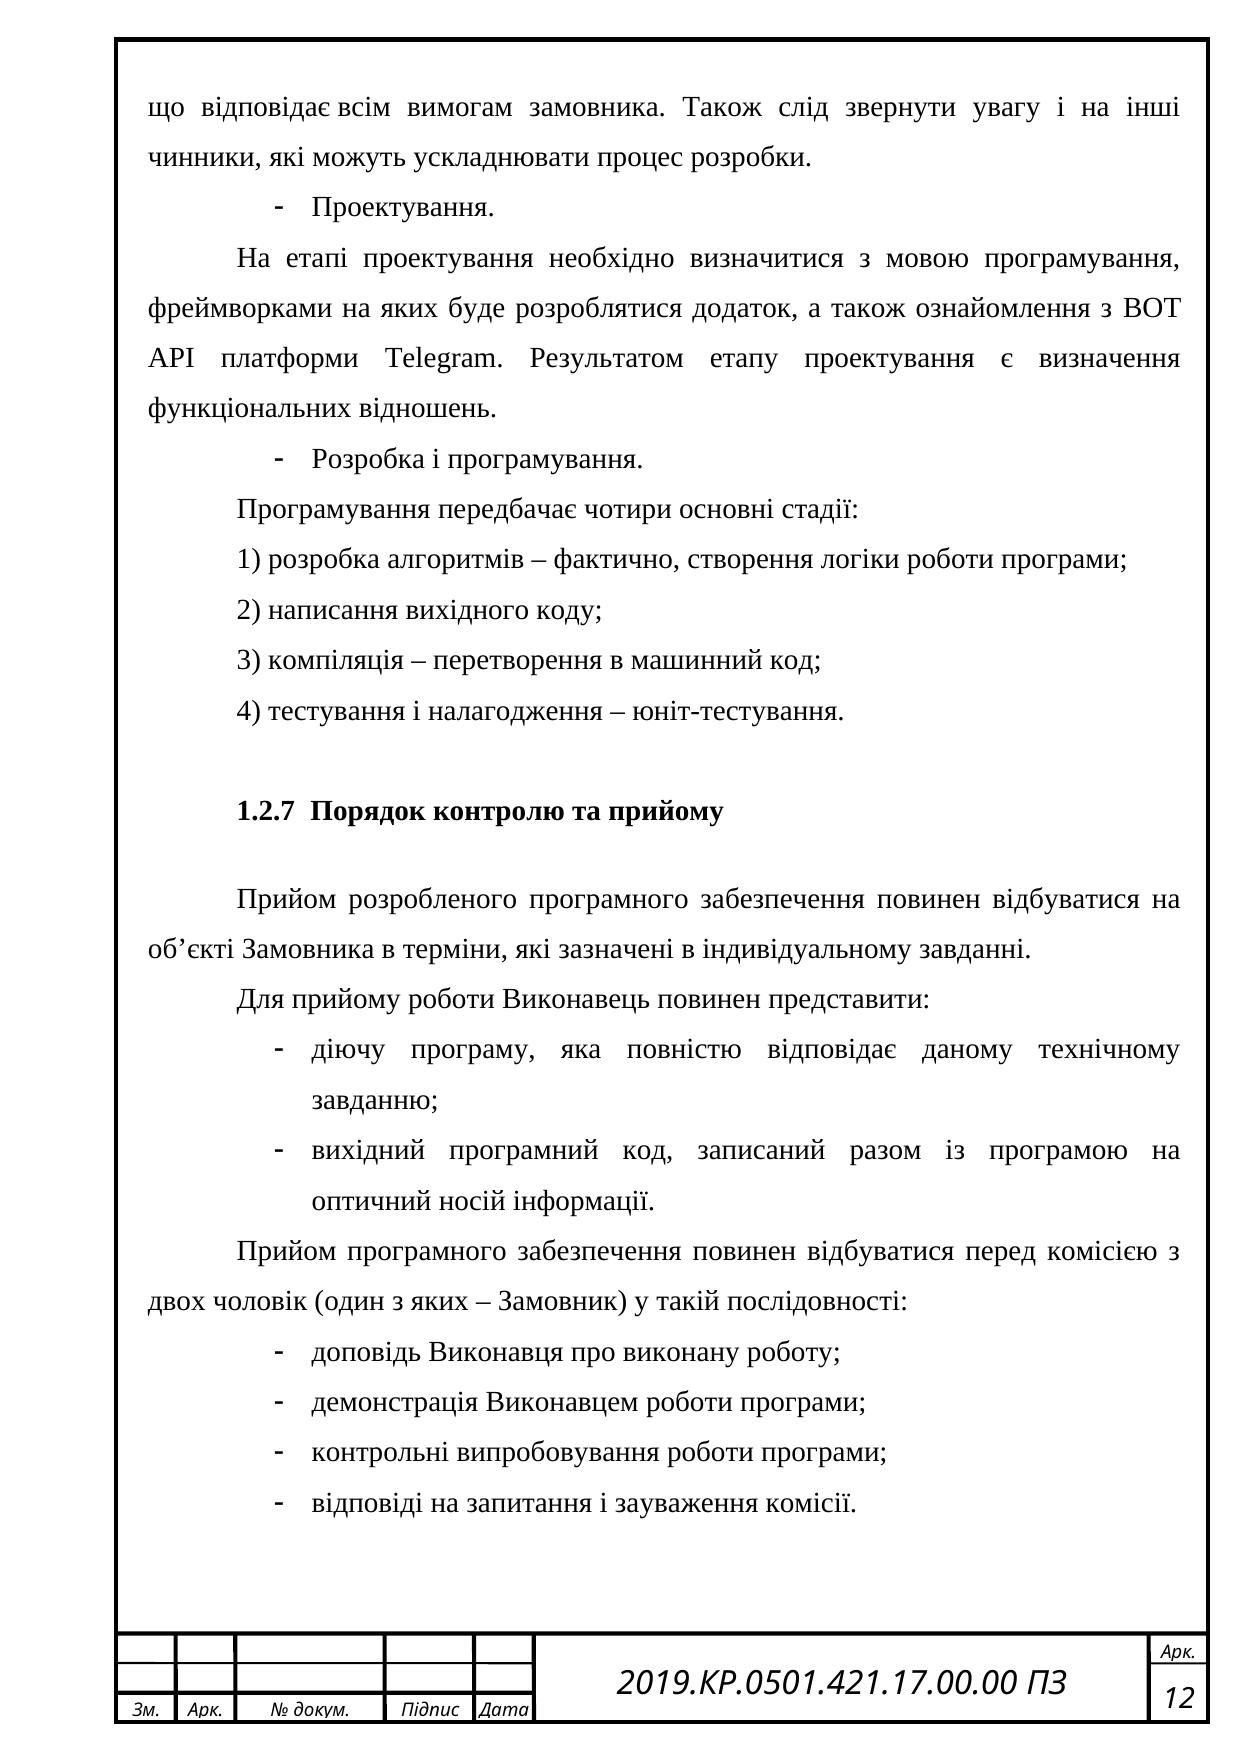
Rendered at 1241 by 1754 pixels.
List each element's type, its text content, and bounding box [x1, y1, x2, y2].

text Прийом розробленого програмного забезпечення повинен відбуватися на об’єкті Замовника в терміни, які зазначені в індивідуальному завданні. [148, 881, 1181, 964]
text доповідь Виконавця про виконану роботу; [274, 1334, 1181, 1367]
text діючу програму, яка повністю відповідає даному технічному завданню; [274, 1032, 1181, 1116]
text 3) компіляція – перетворення в машинний код; [148, 642, 1181, 676]
text 4) тестування і налагодження – юніт-тестування. [148, 693, 1181, 726]
text Розробка і програмування. [274, 441, 1181, 474]
text 2) написання вихідного коду; [148, 592, 1181, 626]
text контрольні випробовування роботи програми; [274, 1434, 1181, 1468]
text вихідний програмний код, записаний разом із програмою на оптичний носій інформації. [274, 1132, 1181, 1216]
text На етапі проектування необхідно визначитися з мовою програмування, фреймворками на яких буде розроблятися додаток, а також ознайомлення з BOT API платформи Telegram. Результатом етапу проектування є визначення функціональних відношень. [148, 240, 1181, 424]
subtitle Порядок контролю та прийому [148, 793, 1181, 826]
text Проектування. [274, 189, 1181, 223]
text 1) розробка алгоритмів – фактично, створення логіки роботи програми; [148, 542, 1181, 575]
text Прийом програмного забезпечення повинен відбуватися перед комісією з двох чоловік (один з яких – Замовник) у такій послідовності: [148, 1233, 1181, 1317]
text відповіді на запитання і зауваження комісії. [274, 1485, 1181, 1519]
text Програмування передбачає чотири основні стадії: [148, 491, 1181, 525]
text демонстрація Виконавцем роботи програми; [274, 1384, 1181, 1418]
text Для прийому роботи Виконавець повинен представити: [148, 981, 1181, 1015]
